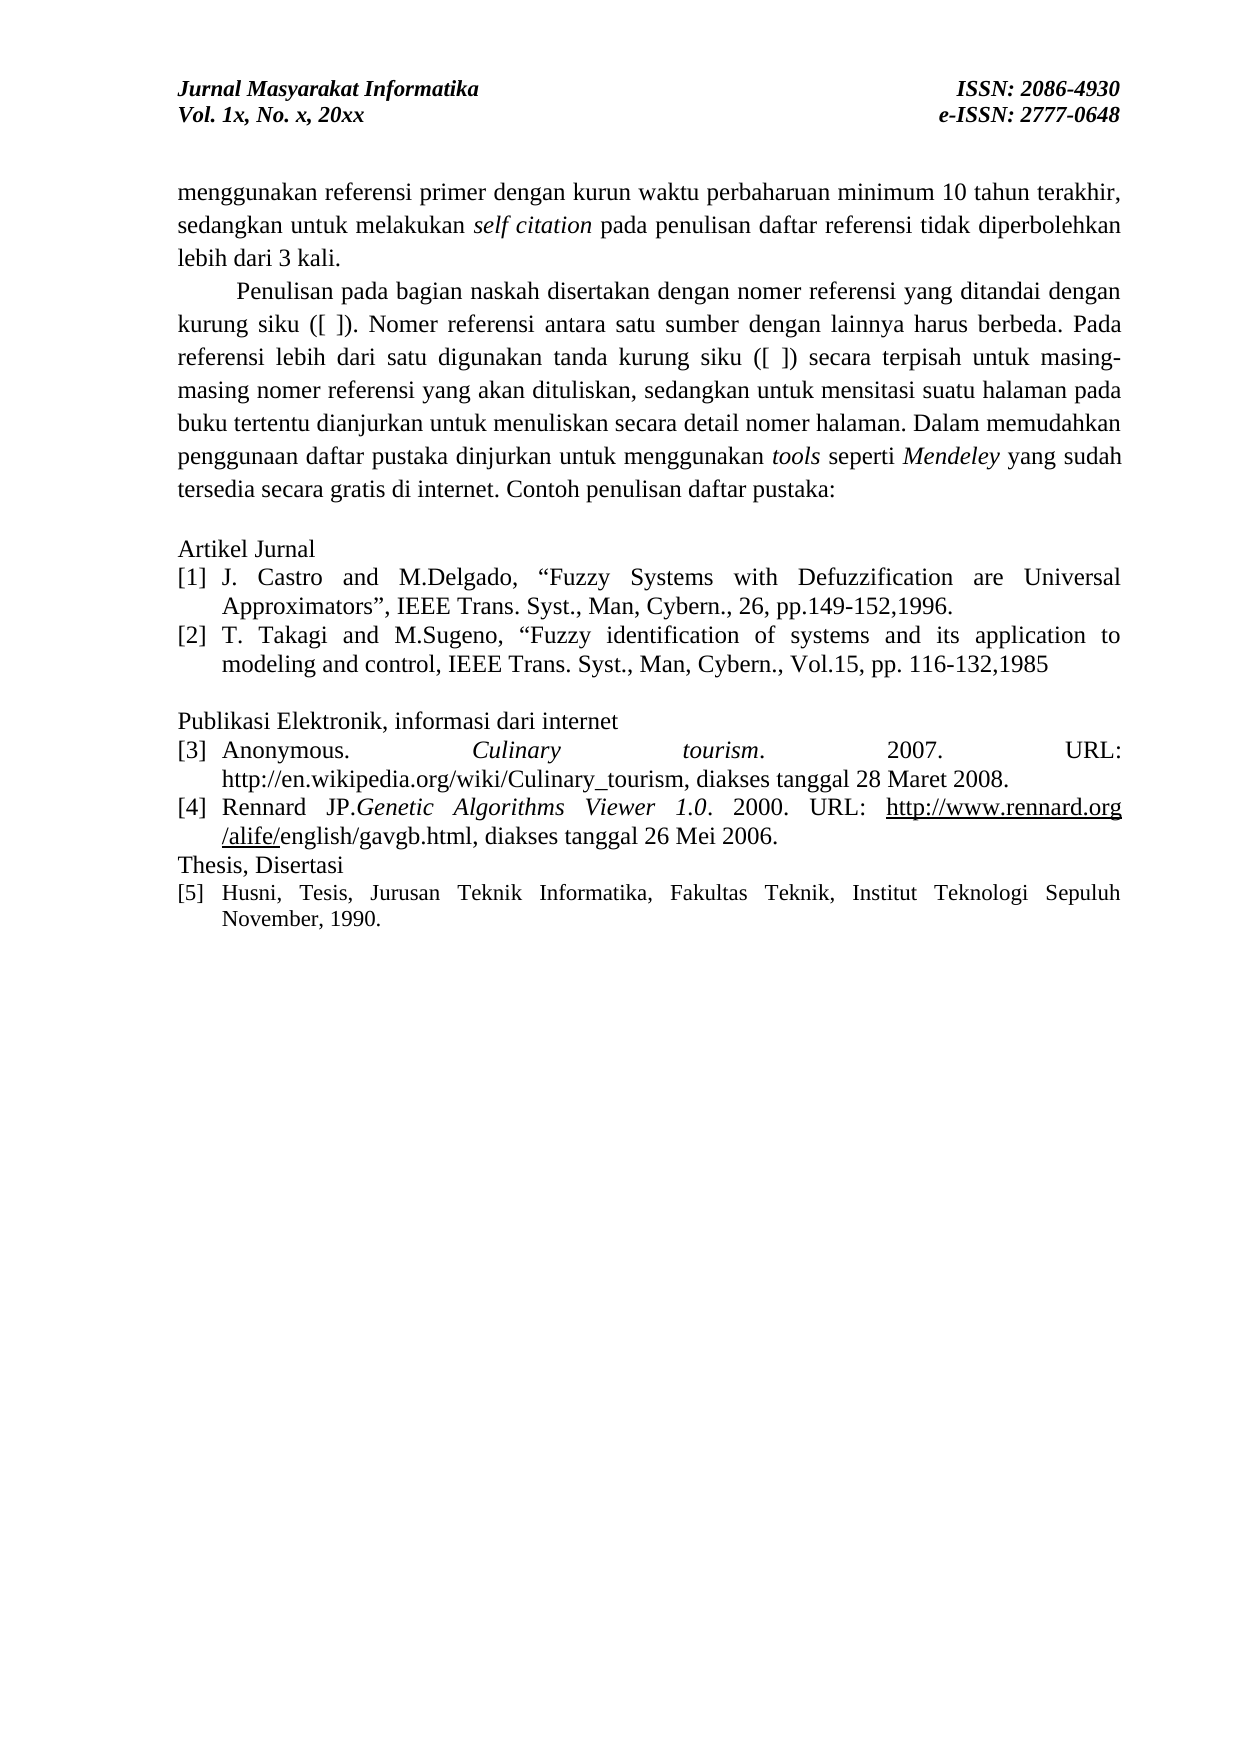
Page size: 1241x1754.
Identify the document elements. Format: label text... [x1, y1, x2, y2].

text Artikel Jurnal [177, 534, 1122, 562]
list Anonymous. Culinary tourism. 2007. URL: http://en.wikipedia.org/wiki/Culinary_tourism, diakses tanggal 28 Maret 2008. [177, 735, 1122, 792]
text Penulisan pada bagian naskah disertakan dengan nomer referensi yang ditandai dengan kurung siku ([ ]). Nomer referensi antara satu sumber dengan lainnya harus berbeda. Pada referensi lebih dari satu digunakan tanda kurung siku ([ ]) secara terpisah untuk masing-masing nomer referensi yang akan dituliskan, sedangkan untuk mensitasi suatu halaman pada buku tertentu dianjurkan untuk menuliskan secara detail nomer halaman. Dalam memudahkan penggunaan daftar pustaka dinjurkan untuk menggunakan tools seperti Mendeley yang sudah tersedia secara gratis di internet. Contoh penulisan daftar pustaka: [177, 276, 1122, 503]
list Rennard JP.Genetic Algorithms Viewer 1.0. 2000. URL: http://www.rennard.org /alife/english/gavgb.html, diakses tanggal 26 Mei 2006. [177, 792, 1122, 850]
text Thesis, Disertasi [177, 850, 1122, 879]
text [177, 177, 1122, 272]
list T. Takagi and M.Sugeno, “Fuzzy identification of systems and its application to modeling and control, IEEE Trans. Syst., Man, Cybern., Vol.15, pp. 116-132,1985 [177, 620, 1122, 677]
text Publikasi Elektronik, informasi dari internet [177, 706, 1122, 735]
list Husni, Tesis, Jurusan Teknik Informatika, Fakultas Teknik, Institut Teknologi Sepuluh November, 1990. [177, 879, 1122, 931]
list J. Castro and M.Delgado, “Fuzzy Systems with Defuzzification are Universal Approximators”, IEEE Trans. Syst., Man, Cybern., 26, pp.149-152,1996. [177, 562, 1122, 620]
